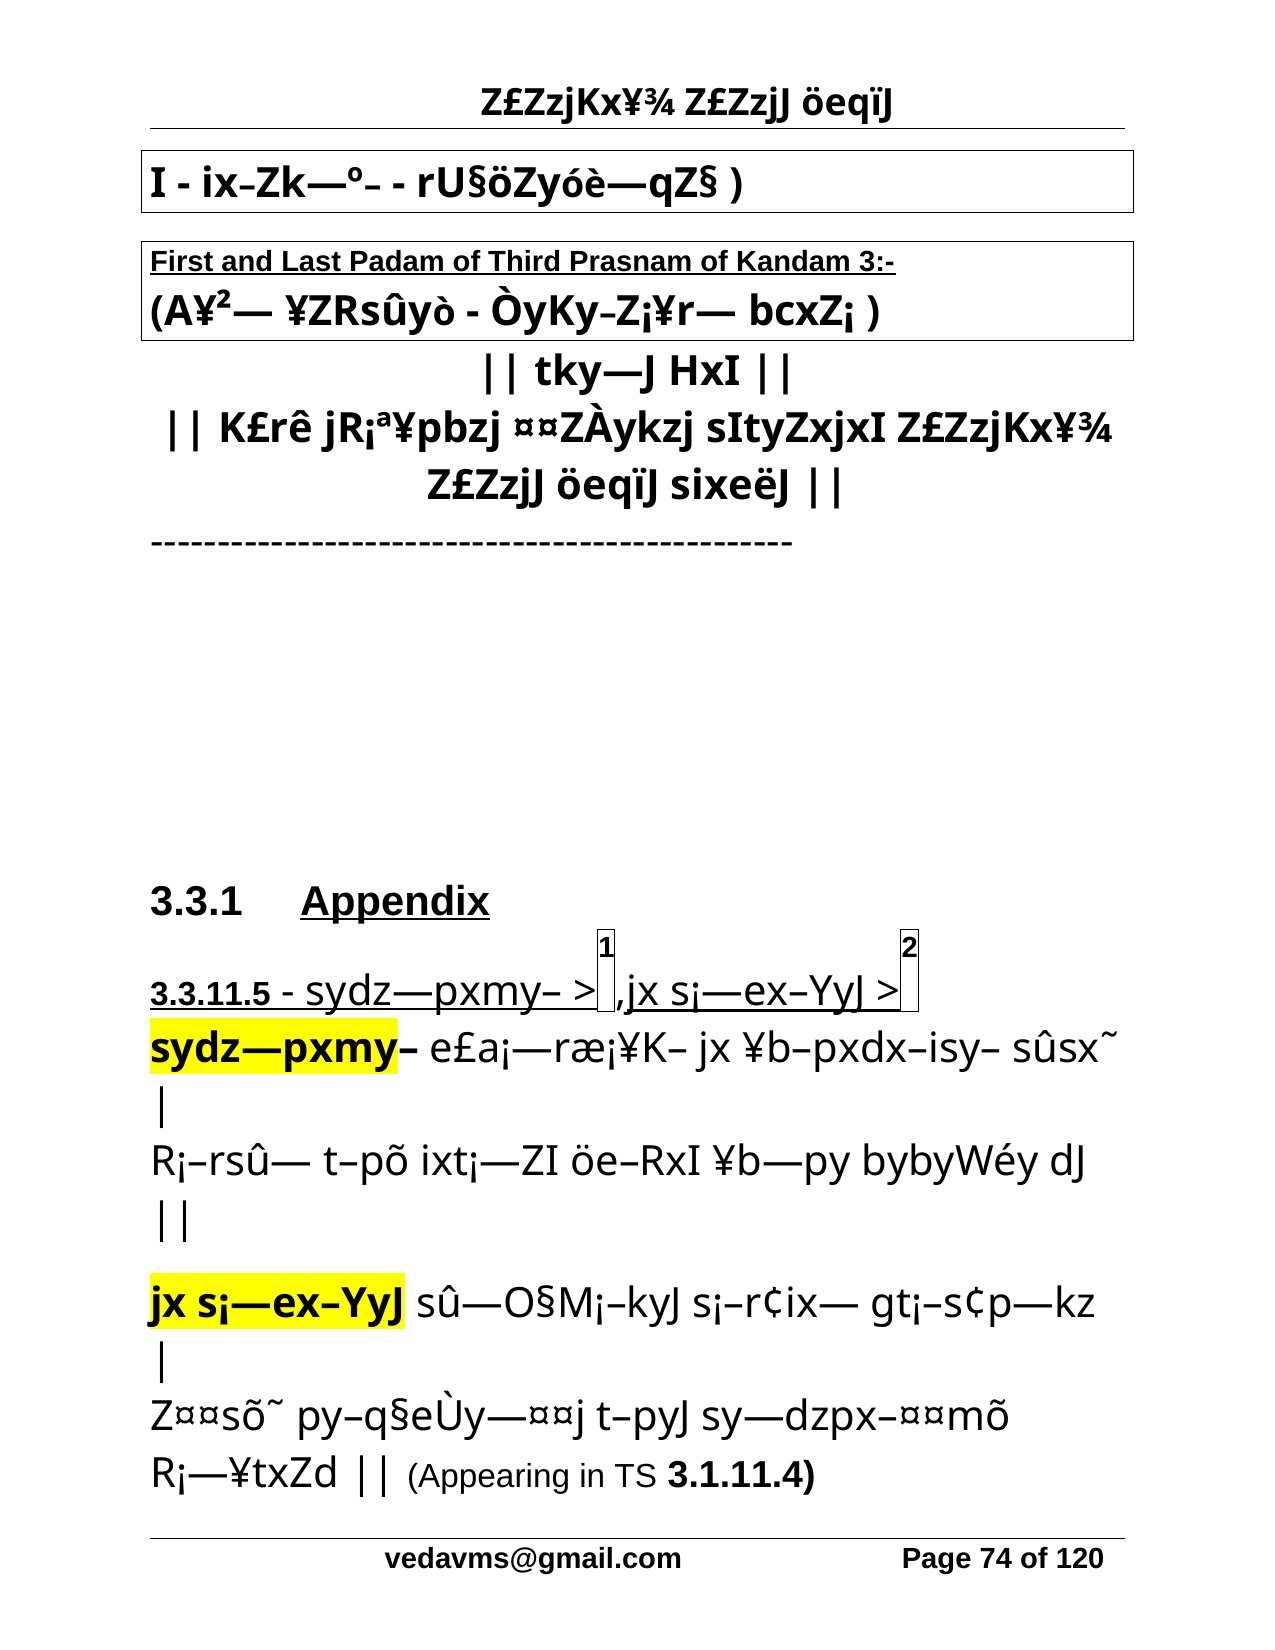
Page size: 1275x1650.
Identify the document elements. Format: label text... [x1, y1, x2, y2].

text First and Last Padam of Third Prasnam of Kandam 3:- [142, 242, 1133, 278]
text Z¤¤sõ˜ py–q§eÙy—¤¤j t–pyJ sy—dzpx–¤¤mõ [150, 1386, 1125, 1443]
list Appendix [150, 876, 1125, 924]
text R¡–rsû— t–põ ixt¡—ZI öe–RxI ¥b—py bybyWéy dJ || [150, 1131, 1125, 1244]
text R¡—¥txZd || (Appearing in TS 3.1.11.4) [150, 1443, 1125, 1500]
text || K£rê jR¡ª¥pbzj ¤¤ZÀykzj sItyZxjxI Z£ZzjKx¥¾ Z£ZzjJ öeqïJ sixeëJ || [150, 398, 1125, 511]
text ------------------------------------------------ [150, 511, 1125, 568]
text sydz—pxmy– e£a¡—ræ¡¥K– jx ¥b–pxdx–isy– sûsx˜ | [150, 1017, 1125, 1131]
text 3.3.11.5 - sydz—pxmy– >1,jx s¡—ex–YyJ >2 [150, 929, 1125, 1017]
text (A¥²— ¥ZRsûyò - ÒyKy–Z¡¥r— bcxZ¡ ) [142, 278, 1133, 340]
text (A¥²— ¥ZRsûy© - px–j¡k—sy– - QÉ—sxI Æpz–kõ—I - ix–Zk—º– - rU§öZyóè—qZ§ ) [142, 151, 1133, 212]
text jx s¡—ex–YyJ sû—O§M¡–kyJ s¡–r¢ix— gt¡–s¢p—kz | [150, 1273, 1125, 1386]
text || tky—J HxI || [150, 341, 1125, 398]
